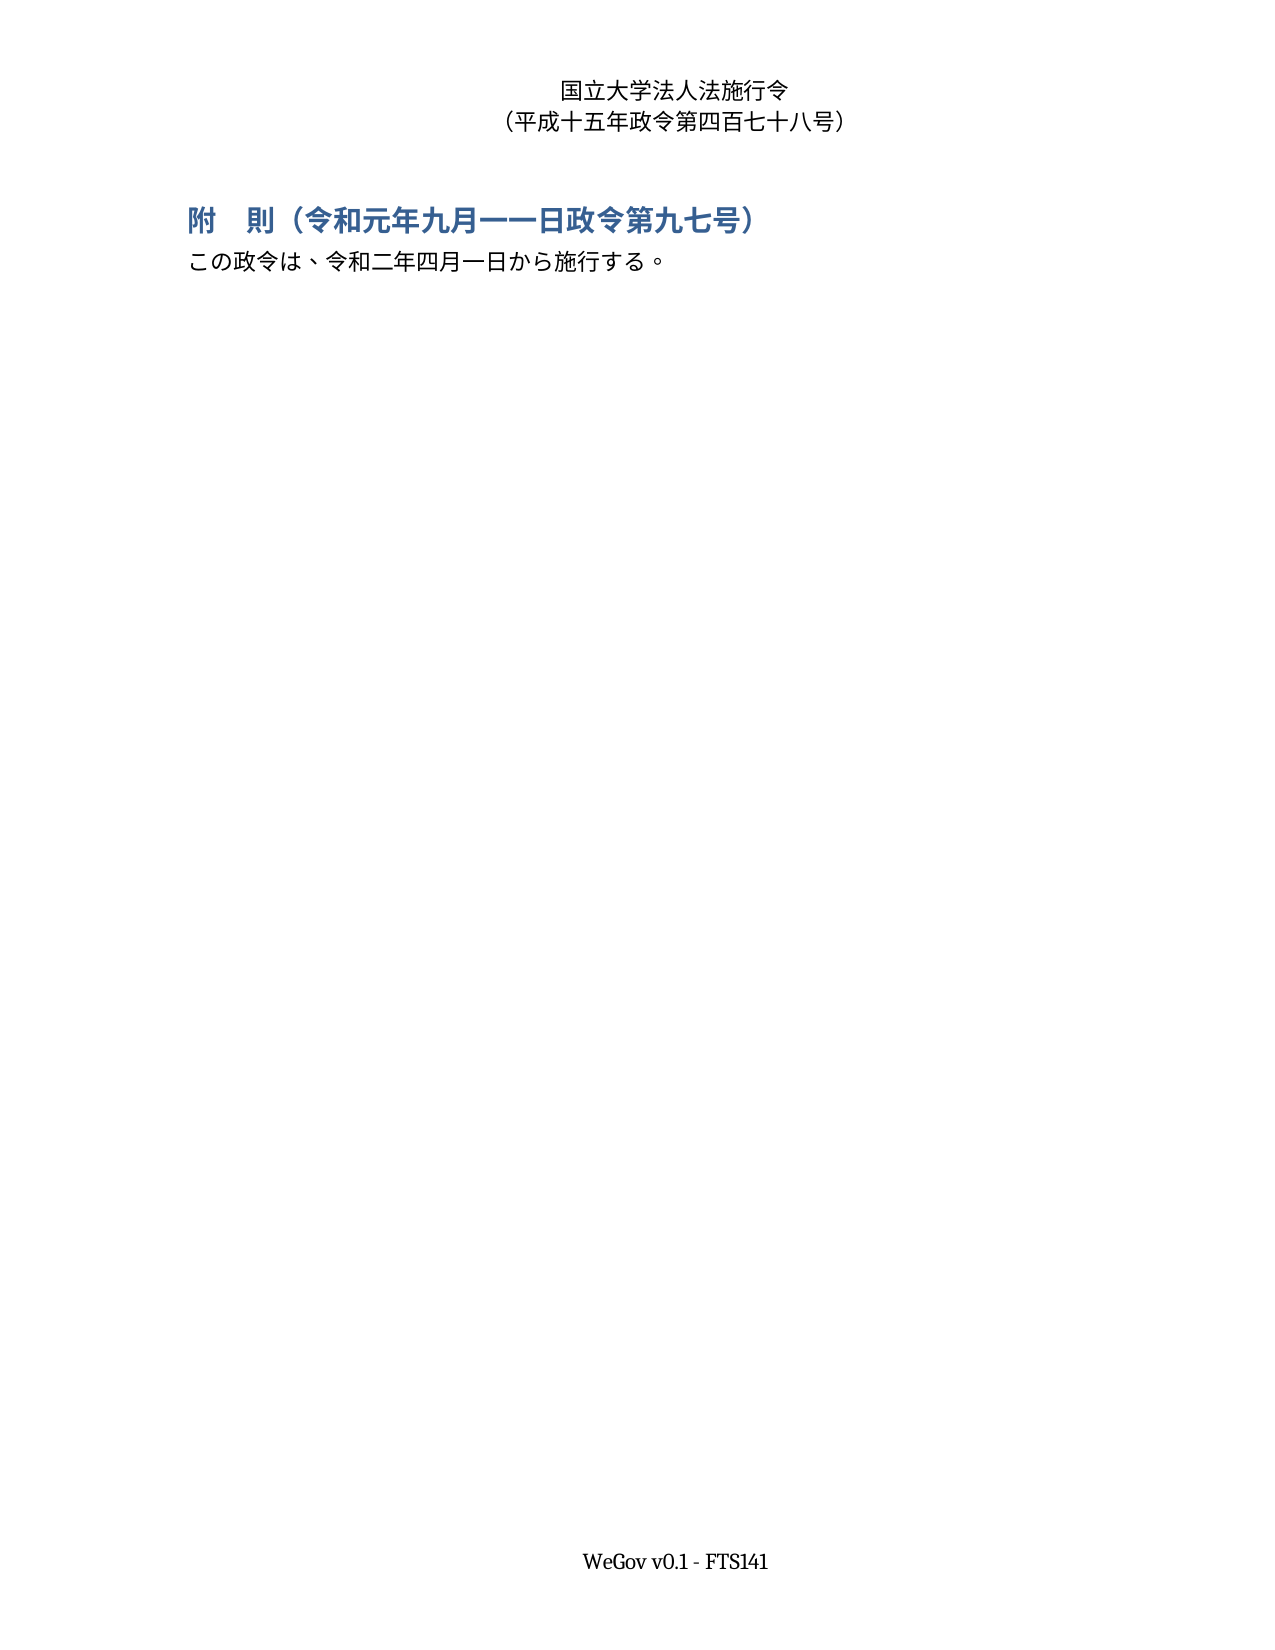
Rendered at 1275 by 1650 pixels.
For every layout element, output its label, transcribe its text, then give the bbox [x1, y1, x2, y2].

subtitle 附 則（令和元年九月一一日政令第九七号） [187, 200, 1087, 240]
text この政令は、令和二年四月一日から施行する。 [187, 246, 1087, 277]
